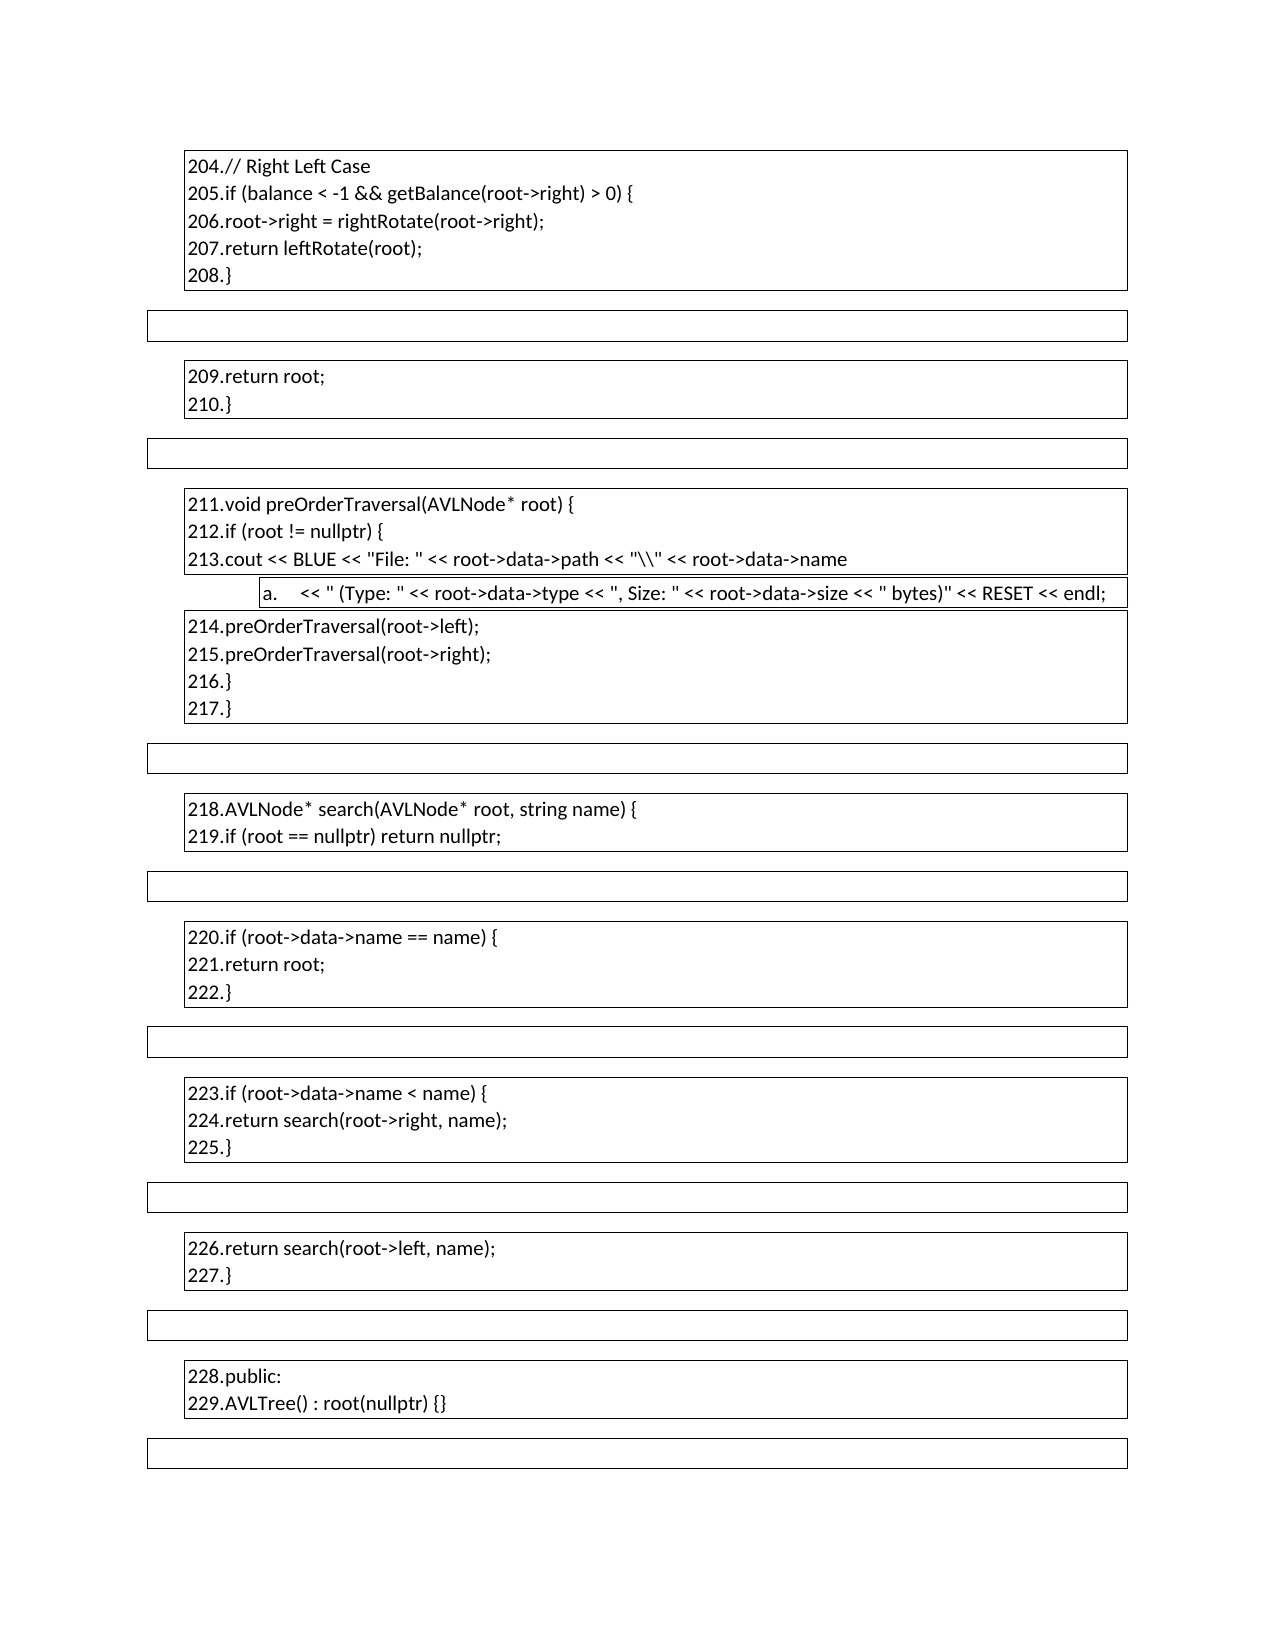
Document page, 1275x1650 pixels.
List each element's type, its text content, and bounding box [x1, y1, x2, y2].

list } [185, 665, 1127, 692]
list root->right = rightRotate(root->right); [185, 205, 1127, 232]
list preOrderTraversal(root->left); [185, 611, 1127, 638]
list << " (Type: " << root->data->type << ", Size: " << root->data->size << " bytes)" << RESET << endl; [260, 578, 1127, 607]
list return root; [185, 948, 1127, 976]
list if (root->data->name < name) { [185, 1078, 1127, 1104]
list cout << BLUE << "File: " << root->data->path << "\\" << root->data->name [185, 543, 1127, 574]
list if (root == nullptr) return nullptr; [185, 821, 1127, 851]
list preOrderTraversal(root->right); [185, 638, 1127, 665]
list } [185, 1131, 1127, 1162]
list return search(root->right, name); [185, 1104, 1127, 1131]
list } [185, 259, 1127, 290]
list } [185, 976, 1127, 1007]
list return search(root->left, name); [185, 1233, 1127, 1259]
list if (balance < -1 && getBalance(root->right) > 0) { [185, 177, 1127, 205]
list } [185, 1259, 1127, 1290]
list } [185, 692, 1127, 723]
list } [185, 388, 1127, 418]
list AVLNode* search(AVLNode* root, string name) { [185, 794, 1127, 821]
list void preOrderTraversal(AVLNode* root) { [185, 489, 1127, 516]
list return root; [185, 361, 1127, 388]
list // Right Left Case [185, 151, 1127, 177]
list AVLTree() : root(nullptr) {} [185, 1387, 1127, 1418]
list public: [185, 1361, 1127, 1387]
list if (root != nullptr) { [185, 516, 1127, 543]
list if (root->data->name == name) { [185, 922, 1127, 948]
list return leftRotate(root); [185, 232, 1127, 259]
